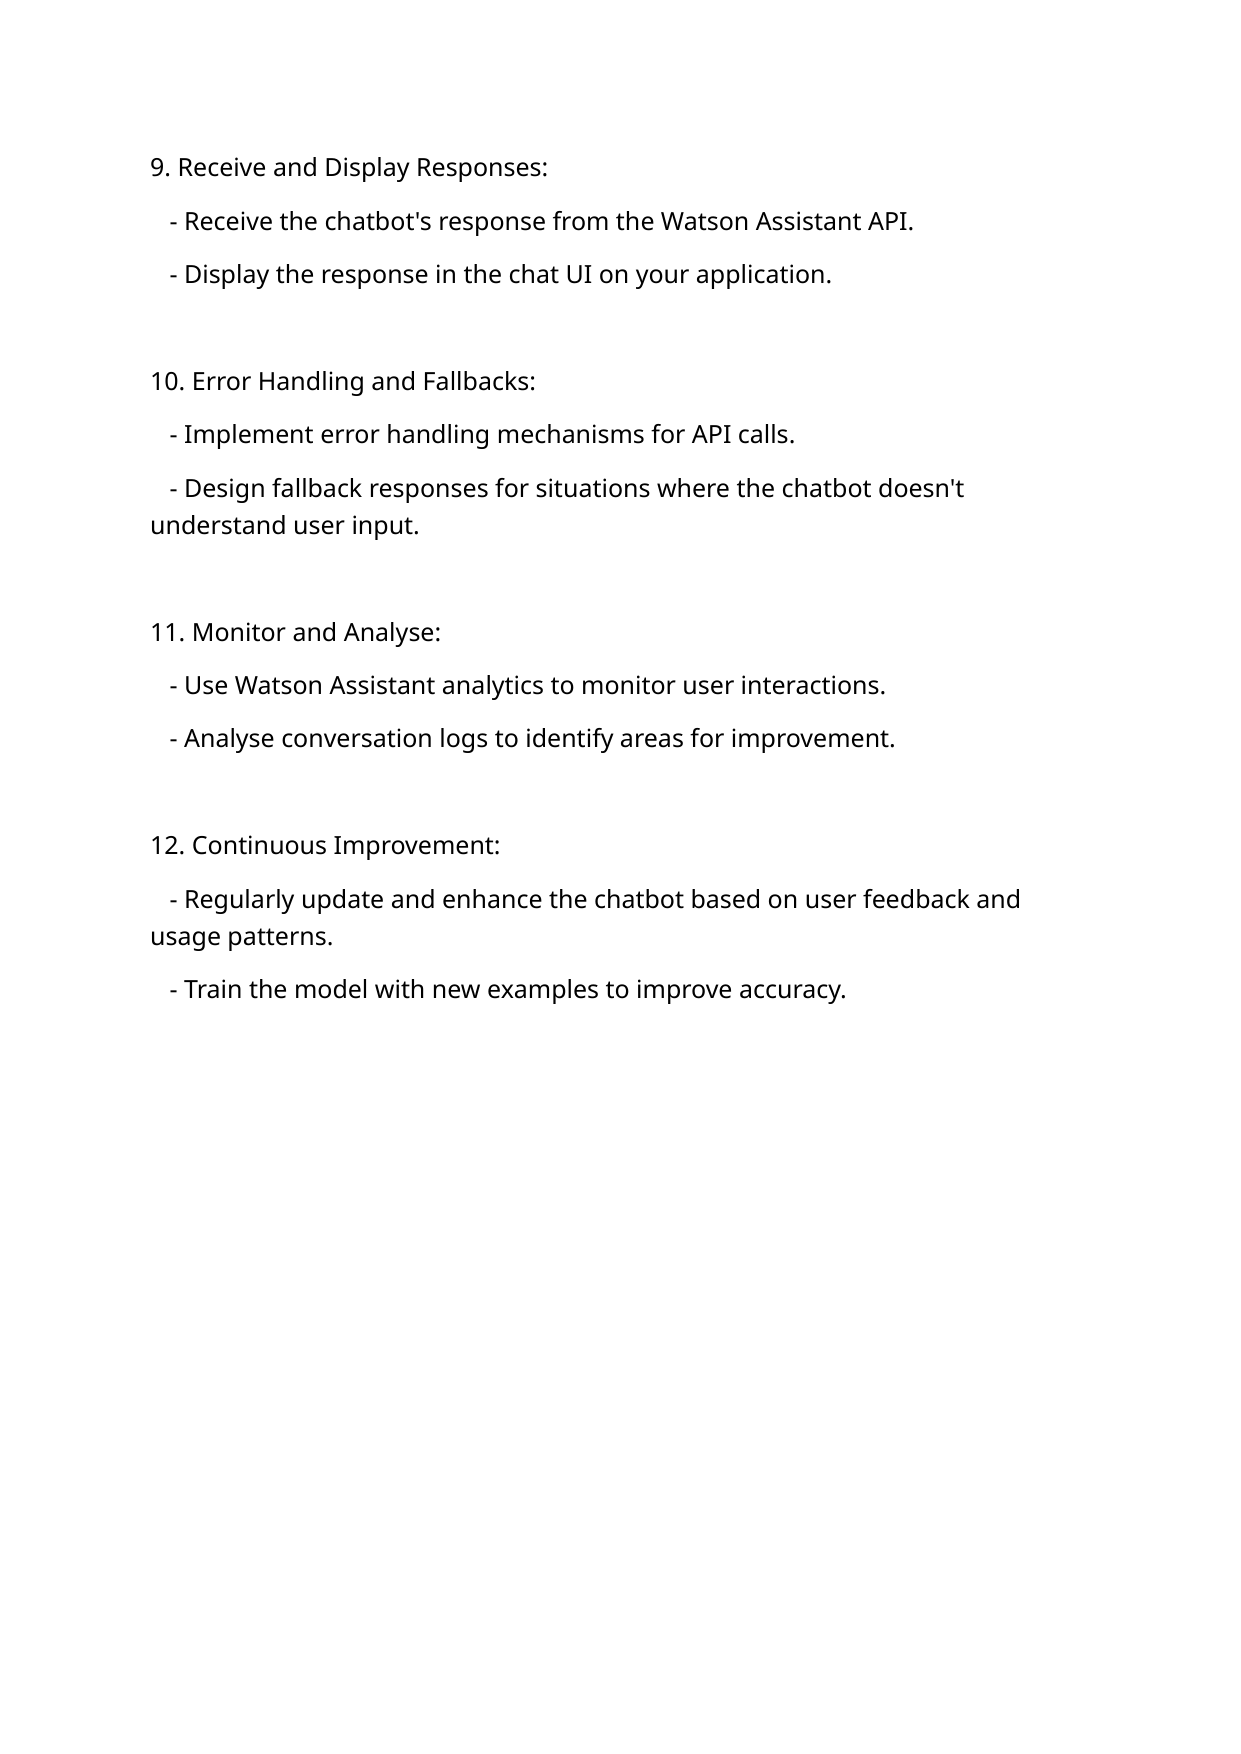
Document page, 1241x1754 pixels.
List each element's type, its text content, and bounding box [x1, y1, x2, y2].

text - Receive the chatbot's response from the Watson Assistant API. [150, 203, 1090, 237]
text - Design fallback responses for situations where the chatbot doesn't understand user input. [150, 471, 1090, 541]
text - Use Watson Assistant analytics to monitor user interactions. [150, 668, 1090, 702]
text - Display the response in the chat UI on your application. [150, 257, 1090, 291]
text 9. Receive and Display Responses: [150, 150, 1090, 184]
text 12. Continuous Improvement: [150, 828, 1090, 862]
text 10. Error Handling and Fallbacks: [150, 364, 1090, 398]
text - Train the model with new examples to improve accuracy. [150, 972, 1090, 1006]
text - Regularly update and enhance the chatbot based on user feedback and usage patterns. [150, 881, 1090, 952]
text - Analyse conversation logs to identify areas for improvement. [150, 721, 1090, 755]
text 11. Monitor and Analyse: [150, 614, 1090, 648]
text - Implement error handling mechanisms for API calls. [150, 417, 1090, 451]
